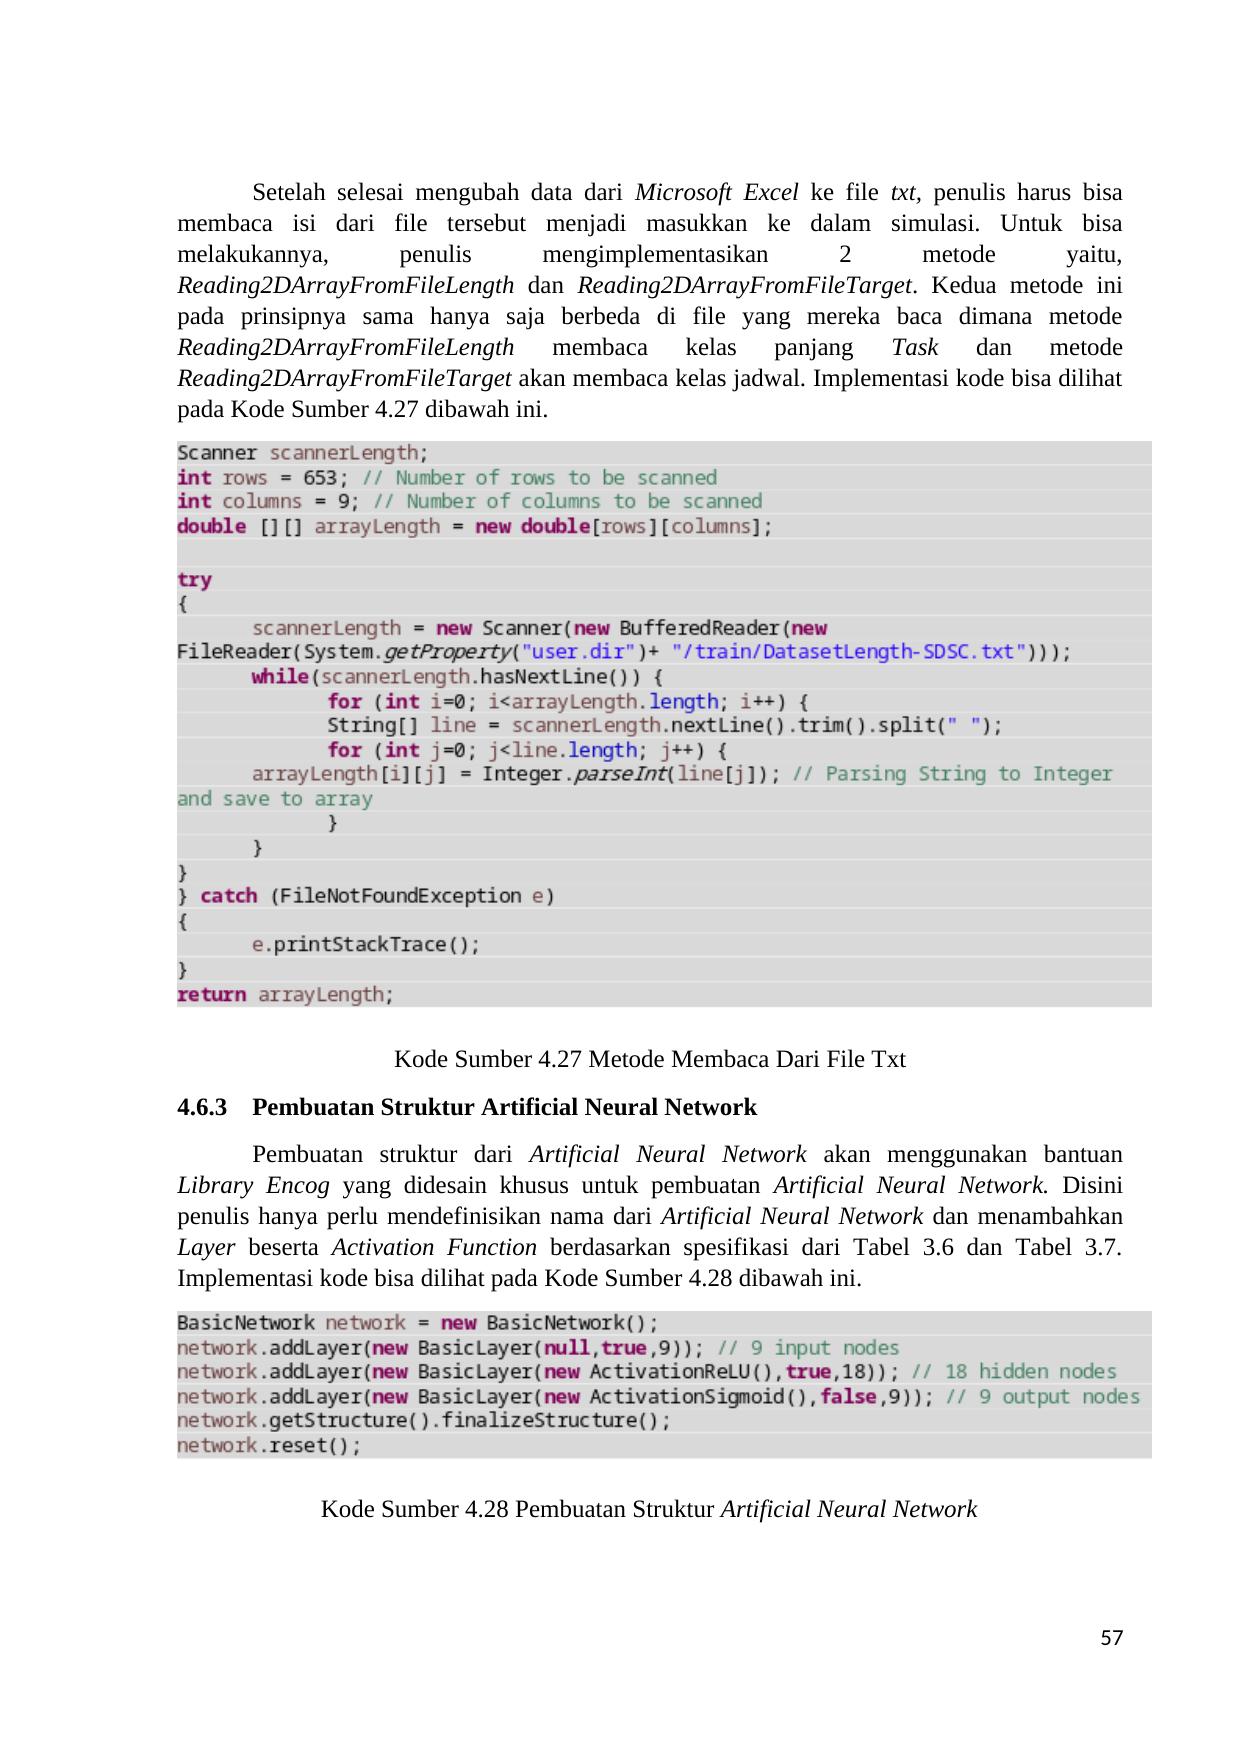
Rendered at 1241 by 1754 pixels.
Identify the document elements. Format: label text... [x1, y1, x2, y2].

list Pembuatan Struktur Artificial Neural Network [177, 1092, 1123, 1120]
text Pembuatan struktur dari Artificial Neural Network akan menggunakan bantuan Library Encog yang didesain khusus untuk pembuatan Artificial Neural Network. Disini penulis hanya perlu mendefinisikan nama dari Artificial Neural Network dan menambahkan Layer beserta Activation Function berdasarkan spesifikasi dari Tabel 3.6 dan Tabel 3.7. Implementasi kode bisa dilihat pada Kode Sumber 4.28 dibawah ini. [177, 1139, 1123, 1292]
text Kode Sumber 4.28 Pembuatan Struktur Artificial Neural Network [177, 1494, 1123, 1523]
text Kode Sumber 4.27 Metode Membaca Dari File Txt [177, 1044, 1123, 1073]
text Setelah selesai mengubah data dari Microsoft Excel ke file txt, penulis harus bisa membaca isi dari file tersebut menjadi masukkan ke dalam simulasi. Untuk bisa melakukannya, penulis mengimplementasikan 2 metode yaitu, Reading2DArrayFromFileLength dan Reading2DArrayFromFileTarget. Kedua metode ini pada prinsipnya sama hanya saja berbeda di file yang mereka baca dimana metode Reading2DArrayFromFileLength membaca kelas panjang Task dan metode Reading2DArrayFromFileTarget akan membaca kelas jadwal. Implementasi kode bisa dilihat pada Kode Sumber 4.27 dibawah ini. [177, 177, 1123, 423]
